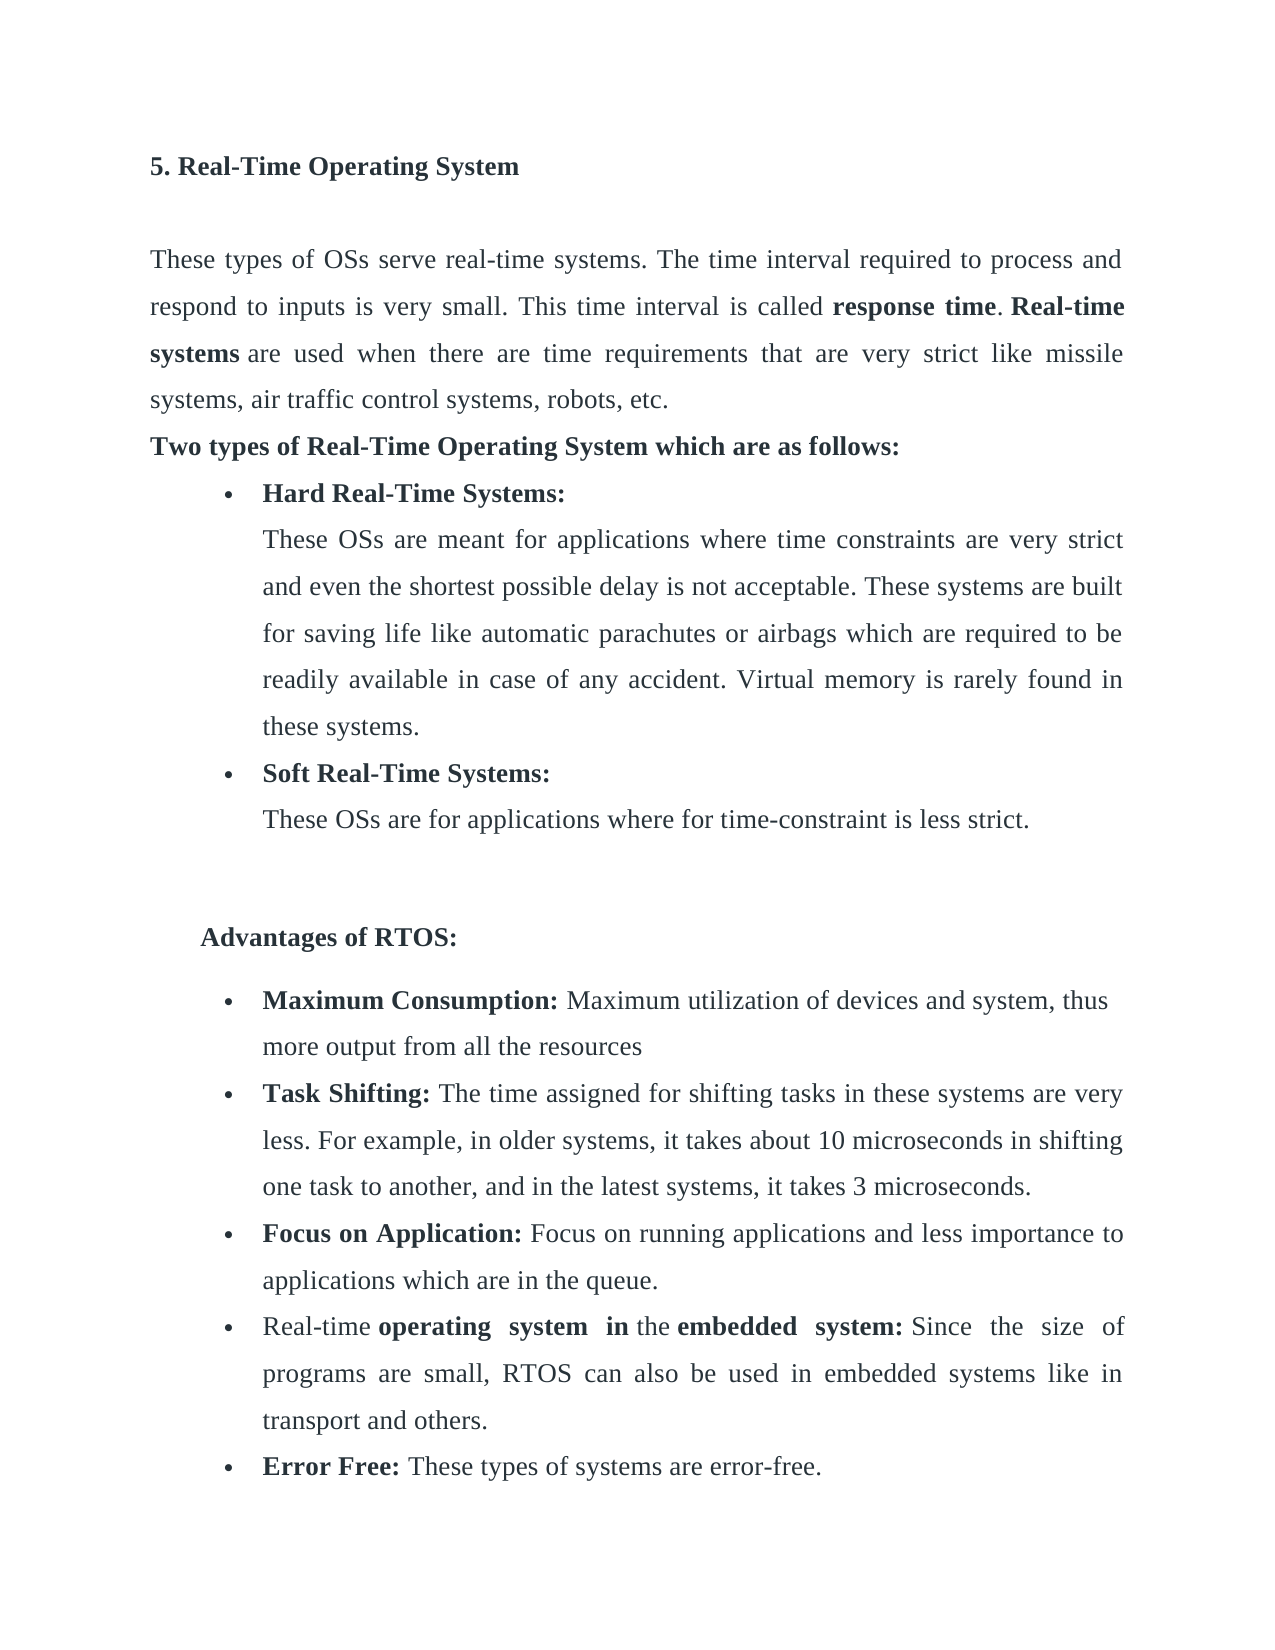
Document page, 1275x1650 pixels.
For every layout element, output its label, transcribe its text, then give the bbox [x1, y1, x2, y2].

text These OSs are meant for applications where time constraints are very strict and even the shortest possible delay is not acceptable. These systems are built for saving life like automatic parachutes or airbags which are required to be readily available in case of any accident. Virtual memory is rarely found in these systems. [262, 523, 1125, 741]
list Focus on Application: Focus on running applications and less importance to applications which are in the queue. [225, 1217, 1125, 1295]
list Real-time operating system in the embedded system: Since the size of programs are small, RTOS can also be used in embedded systems like in transport and others. [225, 1310, 1125, 1435]
list Error Free: These types of systems are error-free. [225, 1450, 1125, 1482]
text Advantages of RTOS: [150, 897, 1125, 953]
list Task Shifting: The time assigned for shifting tasks in these systems are very less. For example, in older systems, it takes about 10 microseconds in shifting one task to another, and in the latest systems, it takes 3 microseconds. [225, 1077, 1125, 1202]
text Two types of Real-Time Operating System which are as follows: [150, 430, 1125, 461]
list Hard Real-Time Systems: [225, 477, 1125, 508]
list Soft Real-Time Systems: These OSs are for applications where for time-constraint is less strict. [225, 757, 1125, 881]
text These types of OSs serve real-time systems. The time interval required to process and respond to inputs is very small. This time interval is called response time. Real-time systems are used when there are time requirements that are very strict like missile systems, air traffic control systems, robots, etc. [150, 197, 1125, 414]
text 5. Real-Time Operating System [150, 150, 1125, 181]
list Maximum Consumption: Maximum utilization of devices and system, thus more output from all the resources [225, 984, 1125, 1062]
